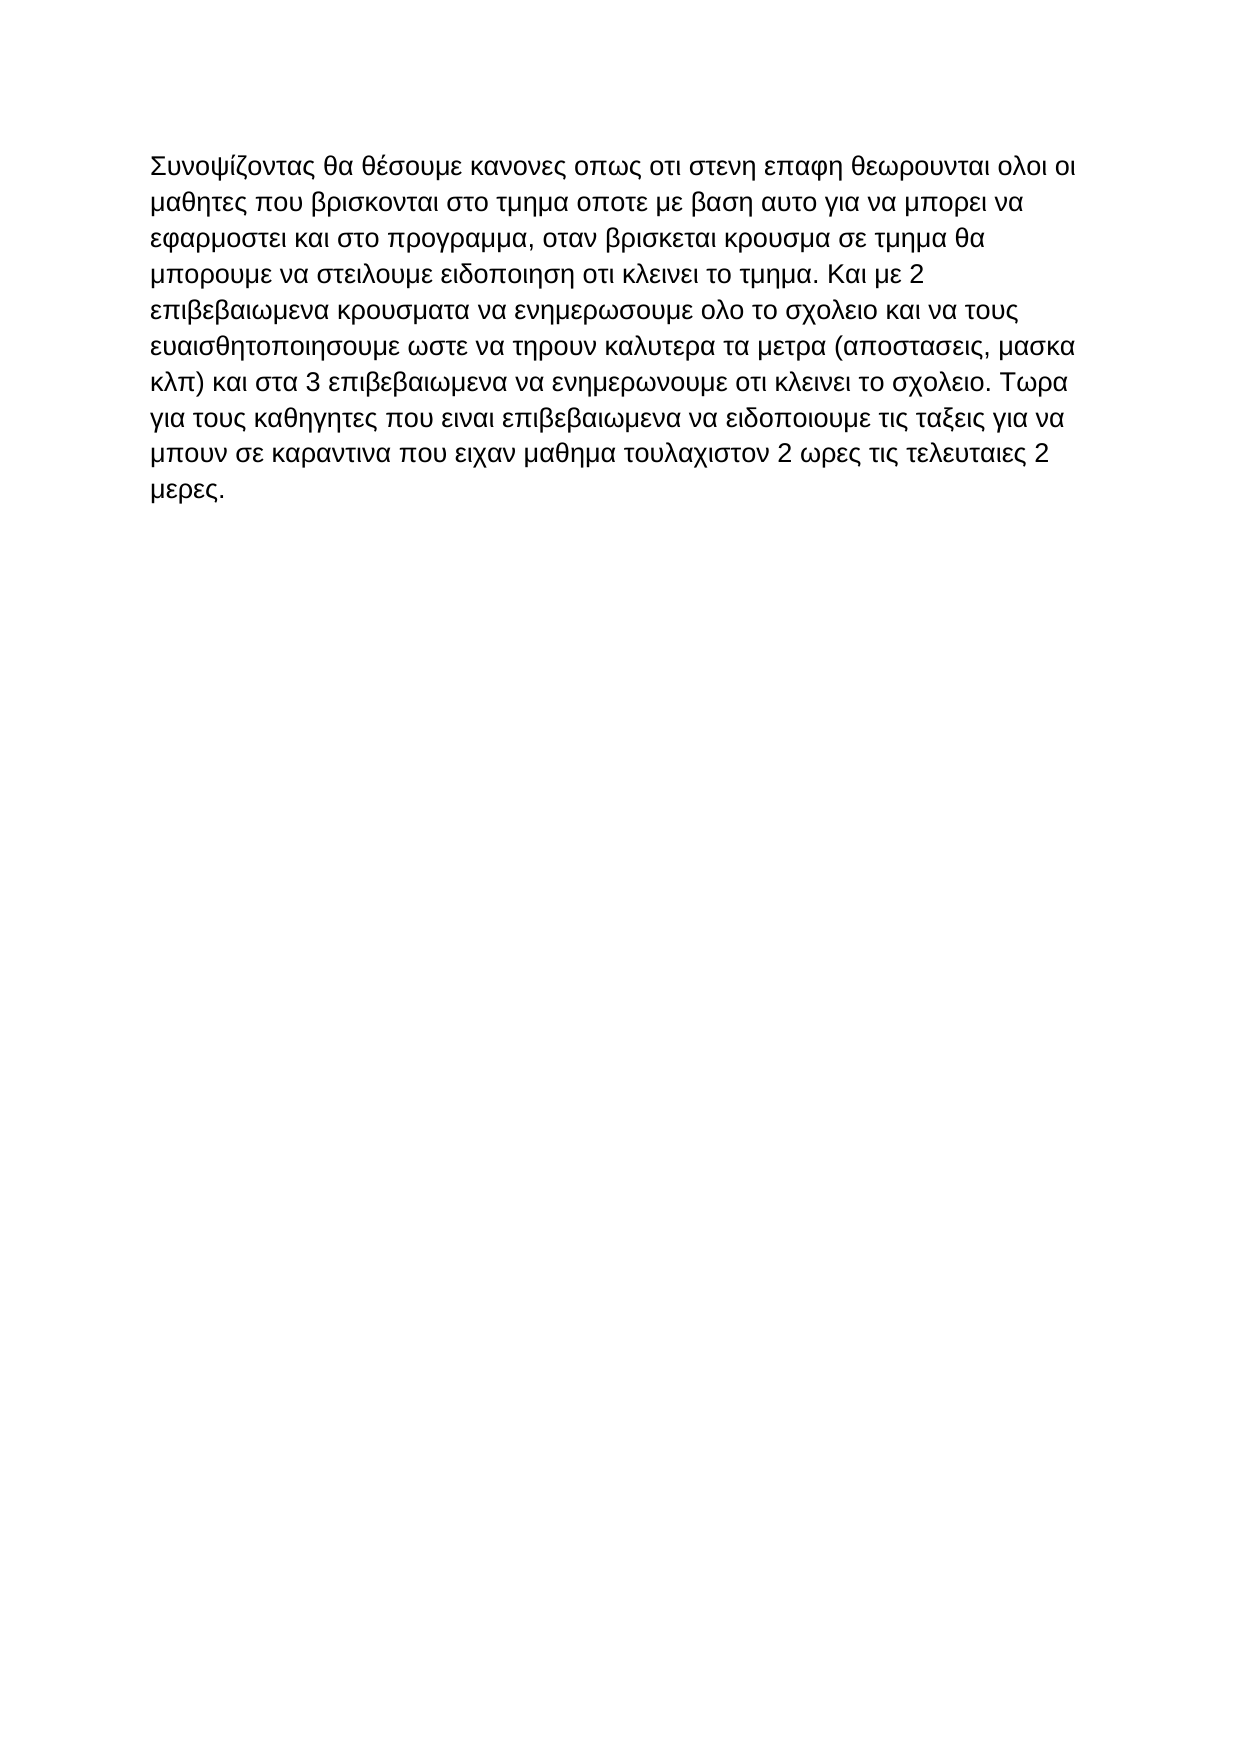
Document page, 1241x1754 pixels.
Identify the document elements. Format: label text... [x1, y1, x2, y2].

text Συνοψίζοντας θα θέσουμε κανονες οπως οτι στενη επαφη θεωρουνται ολοι οι μαθητες που βρισκονται στο τμημα οποτε με βαση αυτο για να μπορει να εφαρμοστει και στο προγραμμα, οταν βρισκεται κρουσμα σε τμημα θα μπορουμε να στειλουμε ειδοποιηση οτι κλεινει το τμημα. Και με 2 επιβεβαιωμενα κρουσματα να ενημερωσουμε ολο το σχολειο και να τους ευαισθητοποιησουμε ωστε να τηρουν καλυτερα τα μετρα (αποστασεις, μασκα κλπ) και στα 3 επιβεβαιωμενα να ενημερωνουμε οτι κλεινει το σχολειο. Τωρα για τους καθηγητες που ειναι επιβεβαιωμενα να ειδοποιουμε τις ταξεις για να μπουν σε καραντινα που ειχαν μαθημα τουλαχιστον 2 ωρες τις τελευταιες 2 μερες. [150, 150, 1090, 505]
